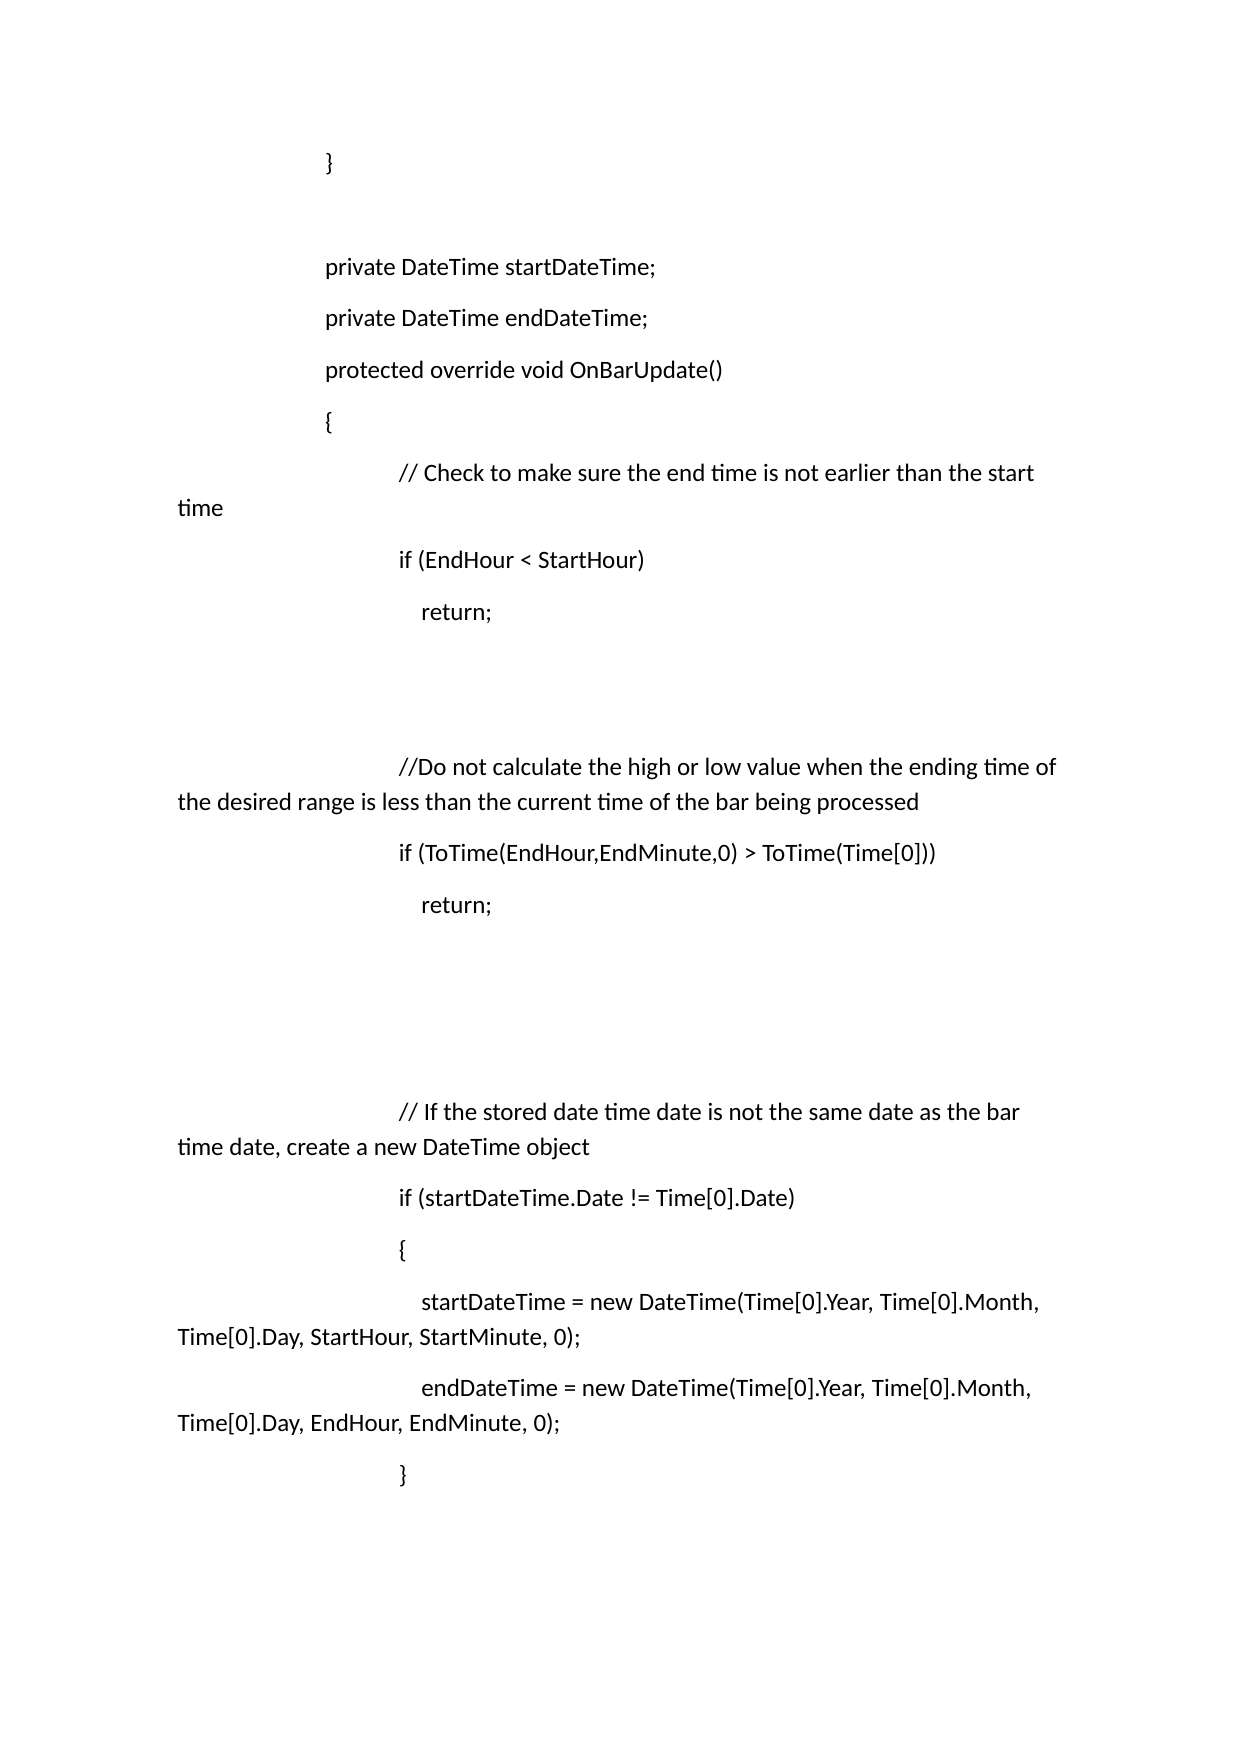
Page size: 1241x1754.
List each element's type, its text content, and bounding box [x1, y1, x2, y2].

text // If the stored date time date is not the same date as the bar time date, create a new DateTime object [177, 1096, 1063, 1161]
text if (startDateTime.Date != Time[0].Date) [177, 1183, 1063, 1213]
text protected override void OnBarUpdate() [177, 354, 1063, 385]
text //Do not calculate the high or low value when the ending time of the desired range is less than the current time of the bar being processed [177, 751, 1063, 816]
text } [177, 148, 1063, 178]
text // Check to make sure the end time is not earlier than the start time [177, 458, 1063, 523]
text if (ToTime(EndHour,EndMinute,0) > ToTime(Time[0])) [177, 838, 1063, 868]
text startDateTime = new DateTime(Time[0].Year, Time[0].Month, Time[0].Day, StartHour, StartMinute, 0); [177, 1286, 1063, 1351]
text { [177, 406, 1063, 436]
text } [177, 1459, 1063, 1490]
text { [177, 1234, 1063, 1265]
text return; [177, 889, 1063, 920]
text private DateTime endDateTime; [177, 303, 1063, 333]
text endDateTime = new DateTime(Time[0].Year, Time[0].Month, Time[0].Day, EndHour, EndMinute, 0); [177, 1373, 1063, 1438]
text if (EndHour < StartHour) [177, 544, 1063, 575]
text private DateTime startDateTime; [177, 251, 1063, 281]
text return; [177, 596, 1063, 626]
